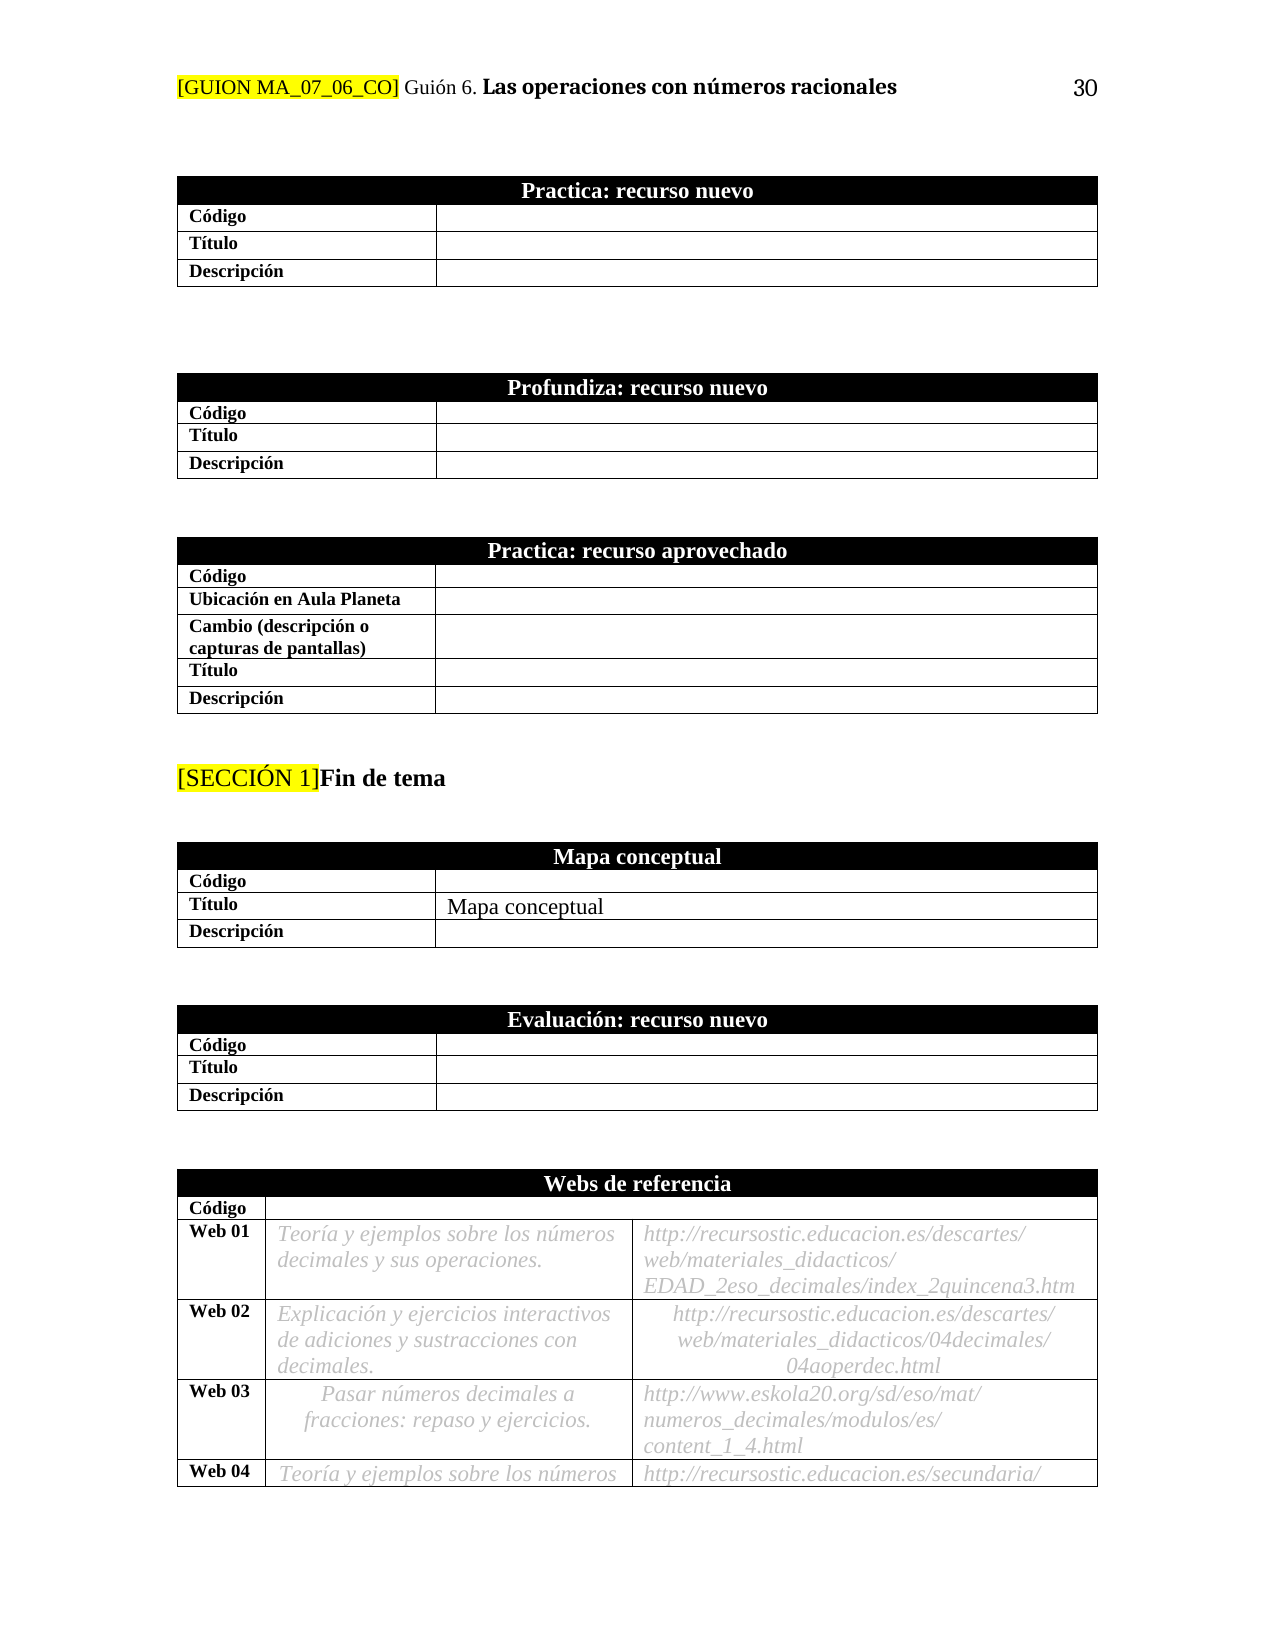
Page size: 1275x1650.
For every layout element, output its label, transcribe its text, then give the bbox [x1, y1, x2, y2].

table_cell Mapa conceptual [436, 893, 1097, 919]
table_cell [436, 565, 1097, 587]
table_cell [437, 452, 1097, 478]
table_header Profundiza: recurso nuevo [178, 374, 1097, 401]
table_cell [437, 205, 1097, 231]
table_cell Descripción [178, 687, 435, 713]
table_cell [437, 1034, 1097, 1055]
table_cell Descripción [178, 920, 435, 947]
table_header Evaluación: recurso nuevo [178, 1006, 1097, 1033]
table_cell [266, 1197, 1097, 1218]
table_cell [436, 920, 1097, 947]
table_cell [436, 687, 1097, 713]
table_header Practica: recurso aprovechado [178, 538, 1097, 564]
table_cell Descripción [178, 452, 436, 478]
table_cell Código [178, 205, 436, 231]
table_cell Código [178, 1034, 436, 1055]
text [SECCIÓN 1]Fin de tema [177, 763, 1098, 792]
table_cell Código [178, 870, 435, 892]
table_cell [437, 402, 1097, 423]
table_cell Teoría y ejemplos sobre los números decimales y sus operaciones. [266, 1220, 632, 1299]
table_cell [436, 588, 1097, 614]
table_cell Título [178, 1056, 436, 1083]
table_cell [437, 1084, 1097, 1110]
table_cell [437, 1056, 1097, 1083]
table_cell http://recursostic.educacion.es/secundaria/edad/2esomatematicas/2quincena2/index2_2.htm [633, 1460, 1097, 1486]
table_cell [437, 232, 1097, 258]
table_cell Título [178, 424, 436, 451]
table_cell [436, 615, 1097, 658]
table_cell Título [178, 232, 436, 258]
table_cell Web 04 [178, 1460, 265, 1486]
table_cell Web 02 [178, 1300, 265, 1379]
table_cell Teoría y ejemplos sobre los números fraccionarios y sus operaciones. [266, 1460, 632, 1486]
table_cell http://www.eskola20.org/sd/eso/mat/numeros_decimales/modulos/es/content_1_4.html [633, 1380, 1097, 1459]
table_cell Pasar números decimales a fracciones: repaso y ejercicios. [266, 1380, 632, 1459]
table_header Practica: recurso nuevo [178, 178, 1097, 204]
table_cell [437, 260, 1097, 286]
table_cell Código [178, 565, 435, 587]
table_cell Explicación y ejercicios interactivos de adiciones y sustracciones con decimales. [266, 1300, 632, 1379]
table_cell Título [178, 659, 435, 686]
table_cell Web 03 [178, 1380, 265, 1459]
table_cell http://recursostic.educacion.es/descartes/web/materiales_didacticos/EDAD_2eso_decimales/index_2quincena3.htm [633, 1220, 1097, 1299]
table_cell Descripción [178, 1084, 436, 1110]
table_cell Web 01 [178, 1220, 265, 1299]
table_cell [437, 424, 1097, 451]
table_cell Ubicación en Aula Planeta [178, 588, 435, 614]
table_header Mapa conceptual [178, 843, 1097, 869]
table_cell Descripción [178, 260, 436, 286]
table_header Webs de referencia [178, 1170, 1097, 1196]
table_cell Cambio (descripción o capturas de pantallas) [178, 615, 435, 658]
table_cell [436, 659, 1097, 686]
table_cell Código [178, 1197, 265, 1218]
table_cell http://recursostic.educacion.es/descartes/web/materiales_didacticos/04decimales/04aoperdec.html [633, 1300, 1097, 1379]
table_cell Título [178, 893, 435, 919]
table_cell [436, 870, 1097, 892]
table_cell Código [178, 402, 436, 423]
